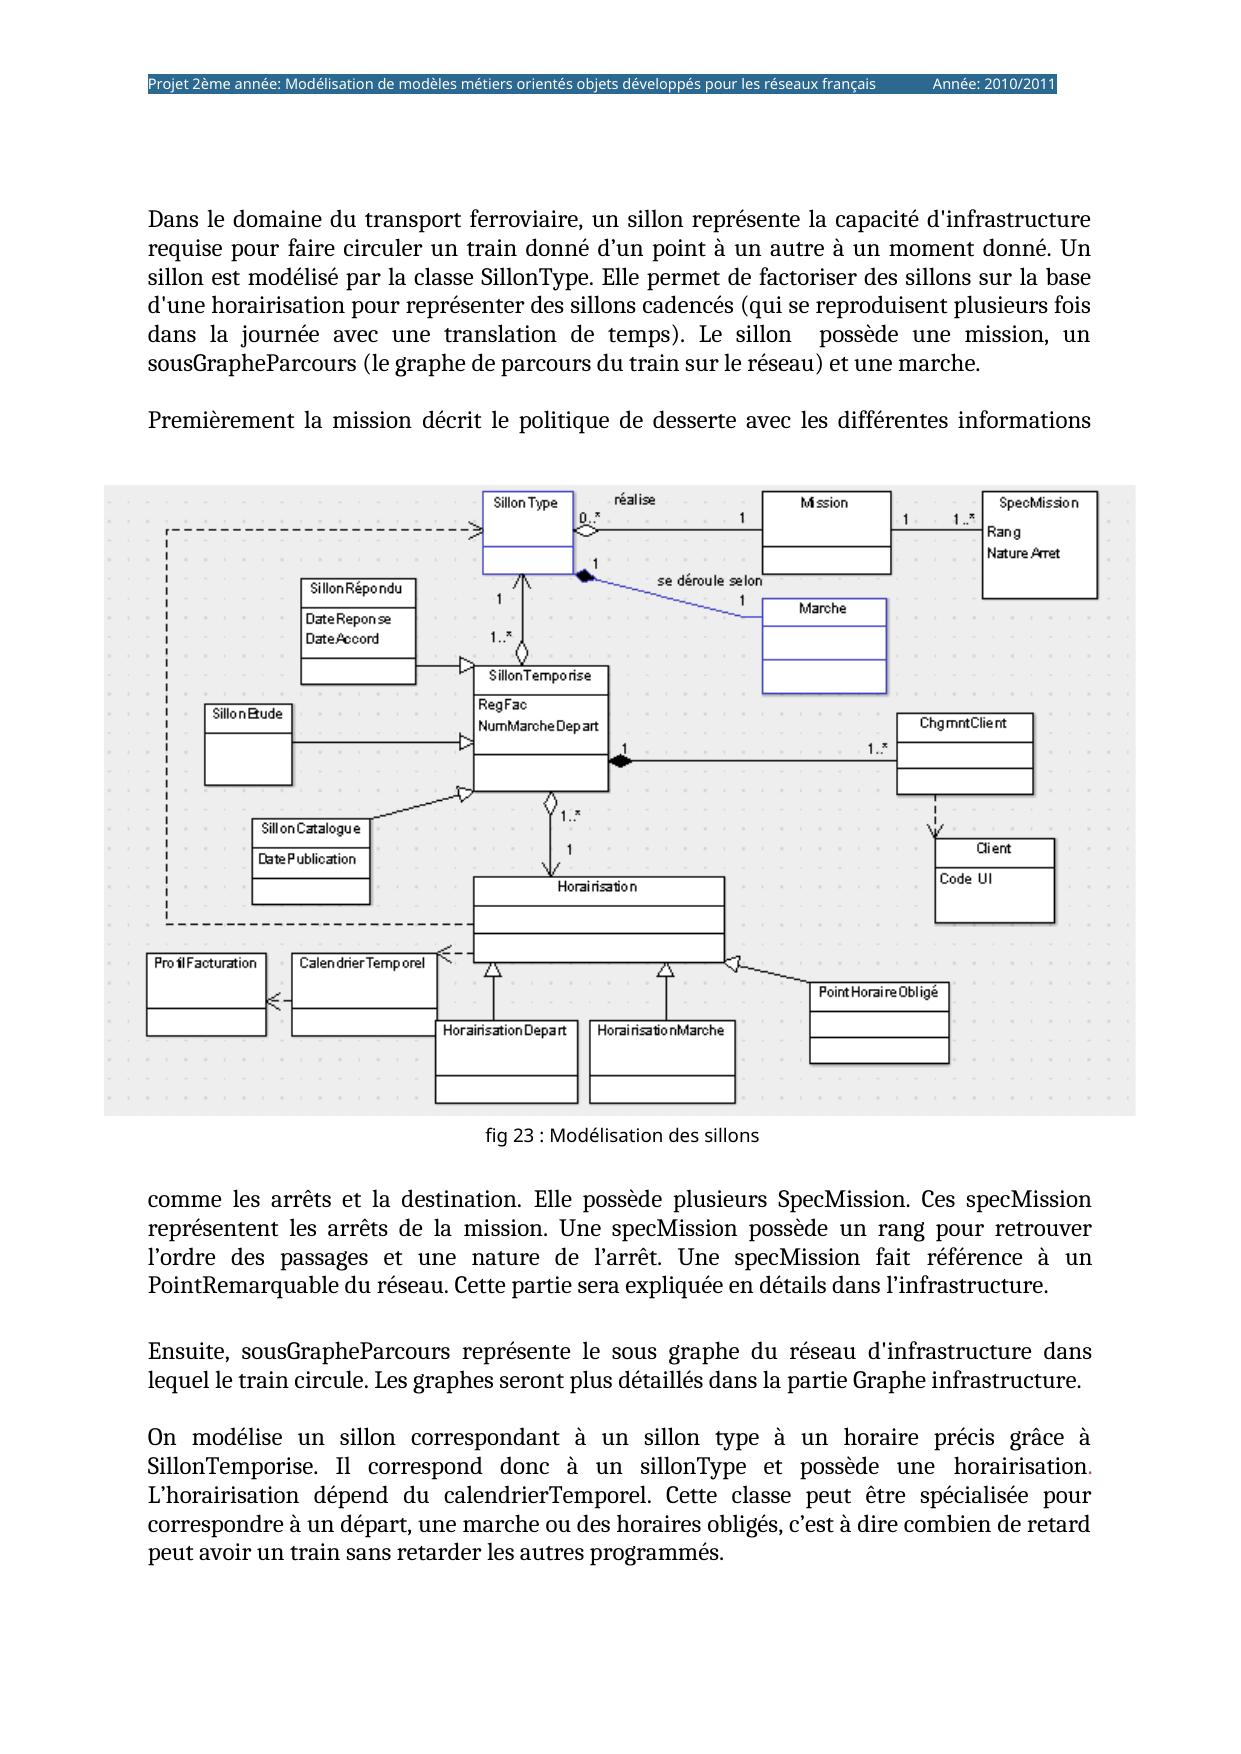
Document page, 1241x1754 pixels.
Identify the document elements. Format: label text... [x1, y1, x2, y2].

text Ensuite, sousGrapheParcours représente le sous graphe du réseau d'infrastructure dans lequel le train circule. Les graphes seront plus détaillés dans la partie Graphe infrastructure. [148, 1337, 1093, 1394]
text SillonType. Elle permet de factoriser des sillons sur la base d'une horarisation pour représenter des sillons cadencés se reproduisent plusieurs fois dans la journée avec une translation de . Le sillon possède une mission, un sousGrapheParcours graphe de parcours du train sur le réseau) et une marche. [148, 205, 1093, 378]
picture [102, 485, 1134, 1113]
text On modélise un sillon correspondant à un sillon type à un horaire précis grâce à SillonTemporise. Il correspond donc à un sillonType et possède une horarisation. L’horarisation dépend du calendrierTemporel. Cette classe peut être spécialisée pour correspondre à un départ, une marche ou des horairesobligs, c’est à dire combien de retard peut avoir un train sans retarder les autres programmés. [148, 1423, 1093, 1567]
text Premièrement la mission décrit le politique de desserte avec les différentes infos comme les arrêts et la destination. Elle possède plusieurs SpecMission. Ces specMission représente les arrêts de la mission. Une specMission possède un rang pour retrouver l’ordre des passages et une nature de . Une specMission fait référence à un PointRemarquable du réseau. Cette partie sera expliquée en détail dans l’infrastructure. [148, 1113, 1093, 1300]
text Premièrement la mission décrit le politique de desserte avec les différentes infos comme les arrêts et la destination. Elle possède plusieurs SpecMission. Ces specMission représente les arrêts de la mission. Une specMission possède un rang pour retrouver l’ordre des passages et une nature de . Une specMission fait référence à un PointRemarquable du réseau. Cette partie sera expliquée en détail dans l’infrastructure. [148, 406, 1093, 485]
